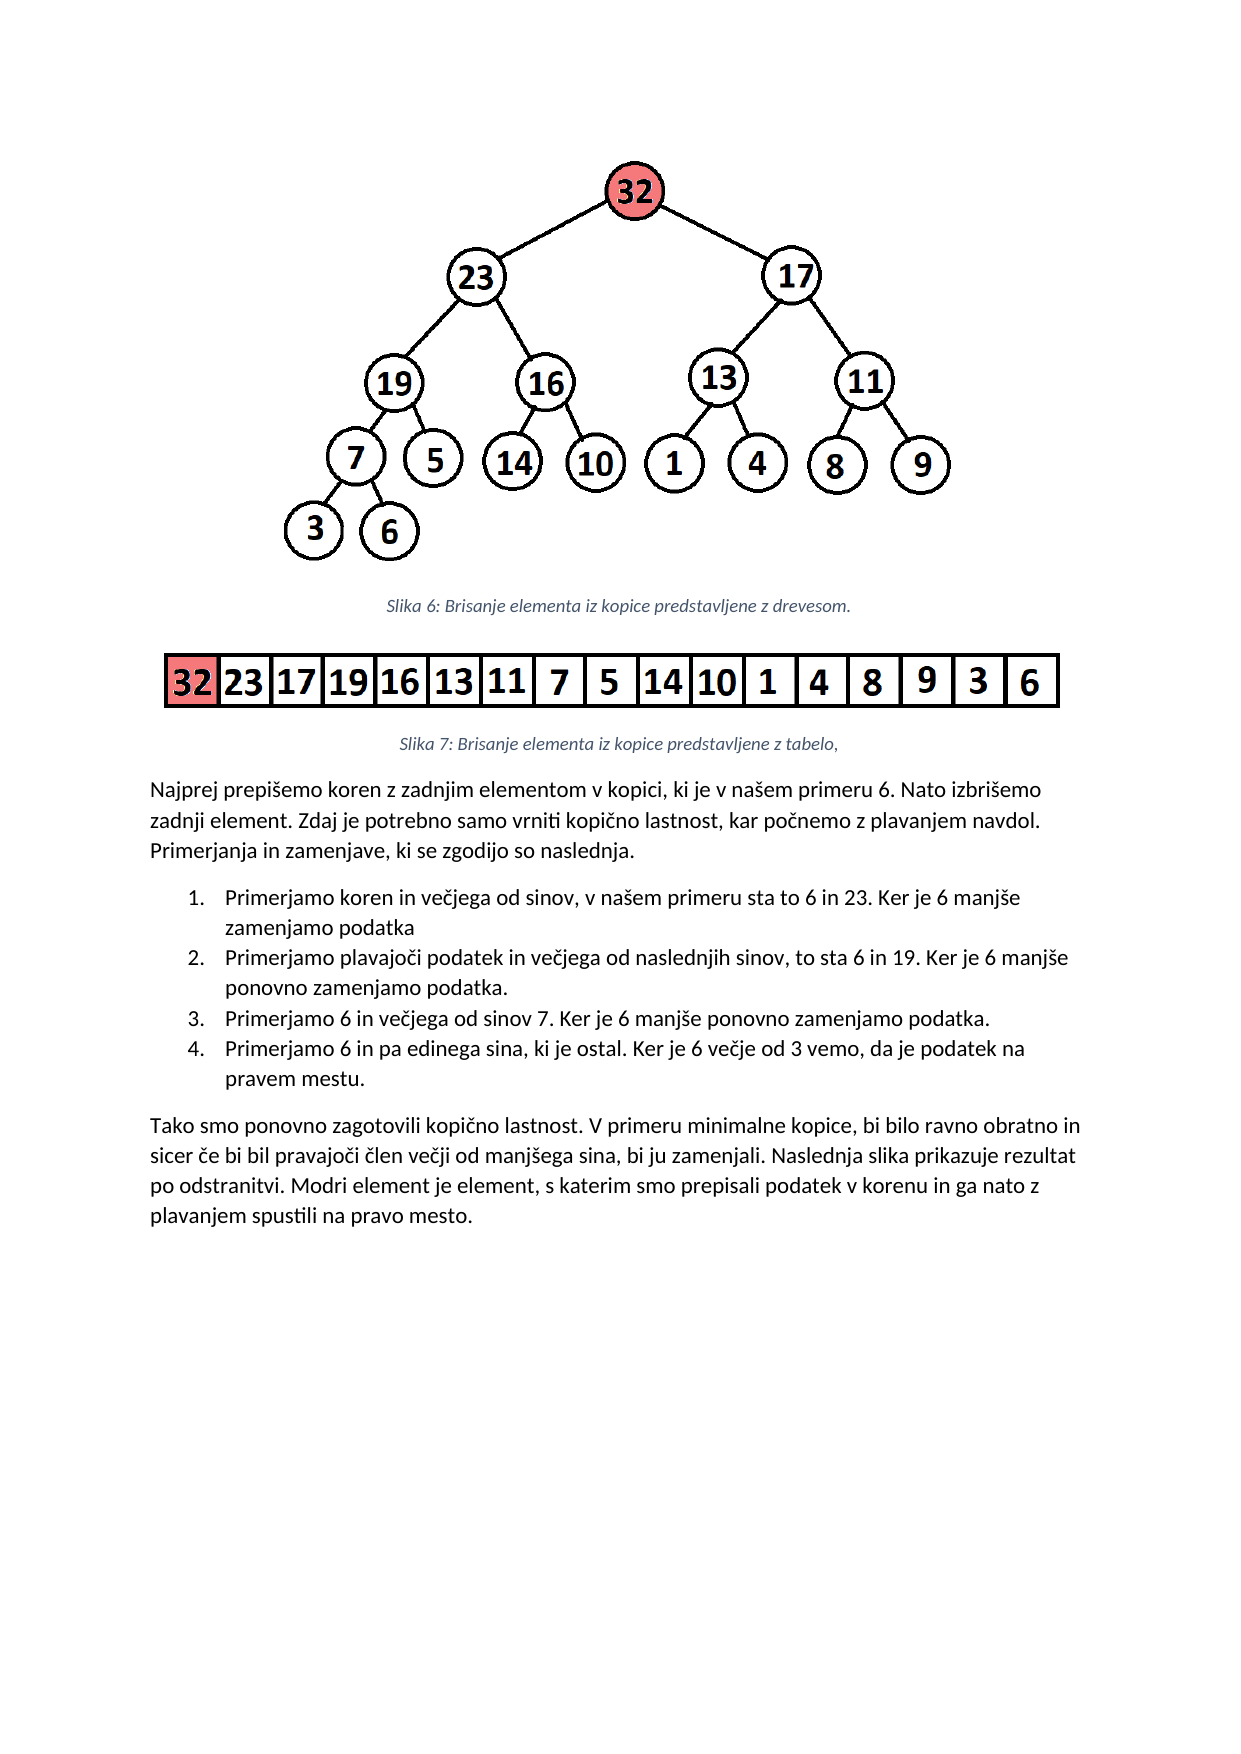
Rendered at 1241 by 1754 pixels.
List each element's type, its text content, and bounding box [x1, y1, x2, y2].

picture [284, 150, 957, 575]
list Primerjamo plavajoči podatek in večjega od naslednjih sinov, to sta 6 in 19. Ker je 6 manjše ponovno zamenjamo podatka. [187, 943, 1090, 1001]
text Tako smo ponovno zagotovili kopično lastnost. V primeru minimalne kopice, bi bilo ravno obratno in sicer če bi bil pravajoči člen večji od manjšega sina, bi ju zamenjali. Naslednja slika prikazuje rezultat po odstranitvi. Modri element je element, s katerim smo prepisali podatek v korenu in ga nato z plavanjem spustili na pravo mesto. [150, 1111, 1090, 1229]
list Primerjamo 6 in pa edinega sina, ki je ostal. Ker je 6 večje od 3 vemo, da je podatek na pravem mestu. [187, 1034, 1090, 1092]
list Primerjamo koren in večjega od sinov, v našem primeru sta to 6 in 23. Ker je 6 manjše zamenjamo podatka [187, 883, 1090, 941]
text Slika 6: Brisanje elementa iz kopice predstavljene z drevesom. [150, 594, 1090, 617]
picture [159, 637, 1081, 713]
text Slika 7: Brisanje elementa iz kopice predstavljene z tabelo, [150, 732, 1090, 755]
list Primerjamo 6 in večjega od sinov 7. Ker je 6 manjše ponovno zamenjamo podatka. [187, 1004, 1090, 1032]
text Najprej prepišemo koren z zadnjim elementom v kopici, ki je v našem primeru 6. Nato izbrišemo zadnji element. Zdaj je potrebno samo vrniti kopično lastnost, kar počnemo z plavanjem navdol. Primerjanja in zamenjave, ki se zgodijo so naslednja. [150, 776, 1090, 864]
